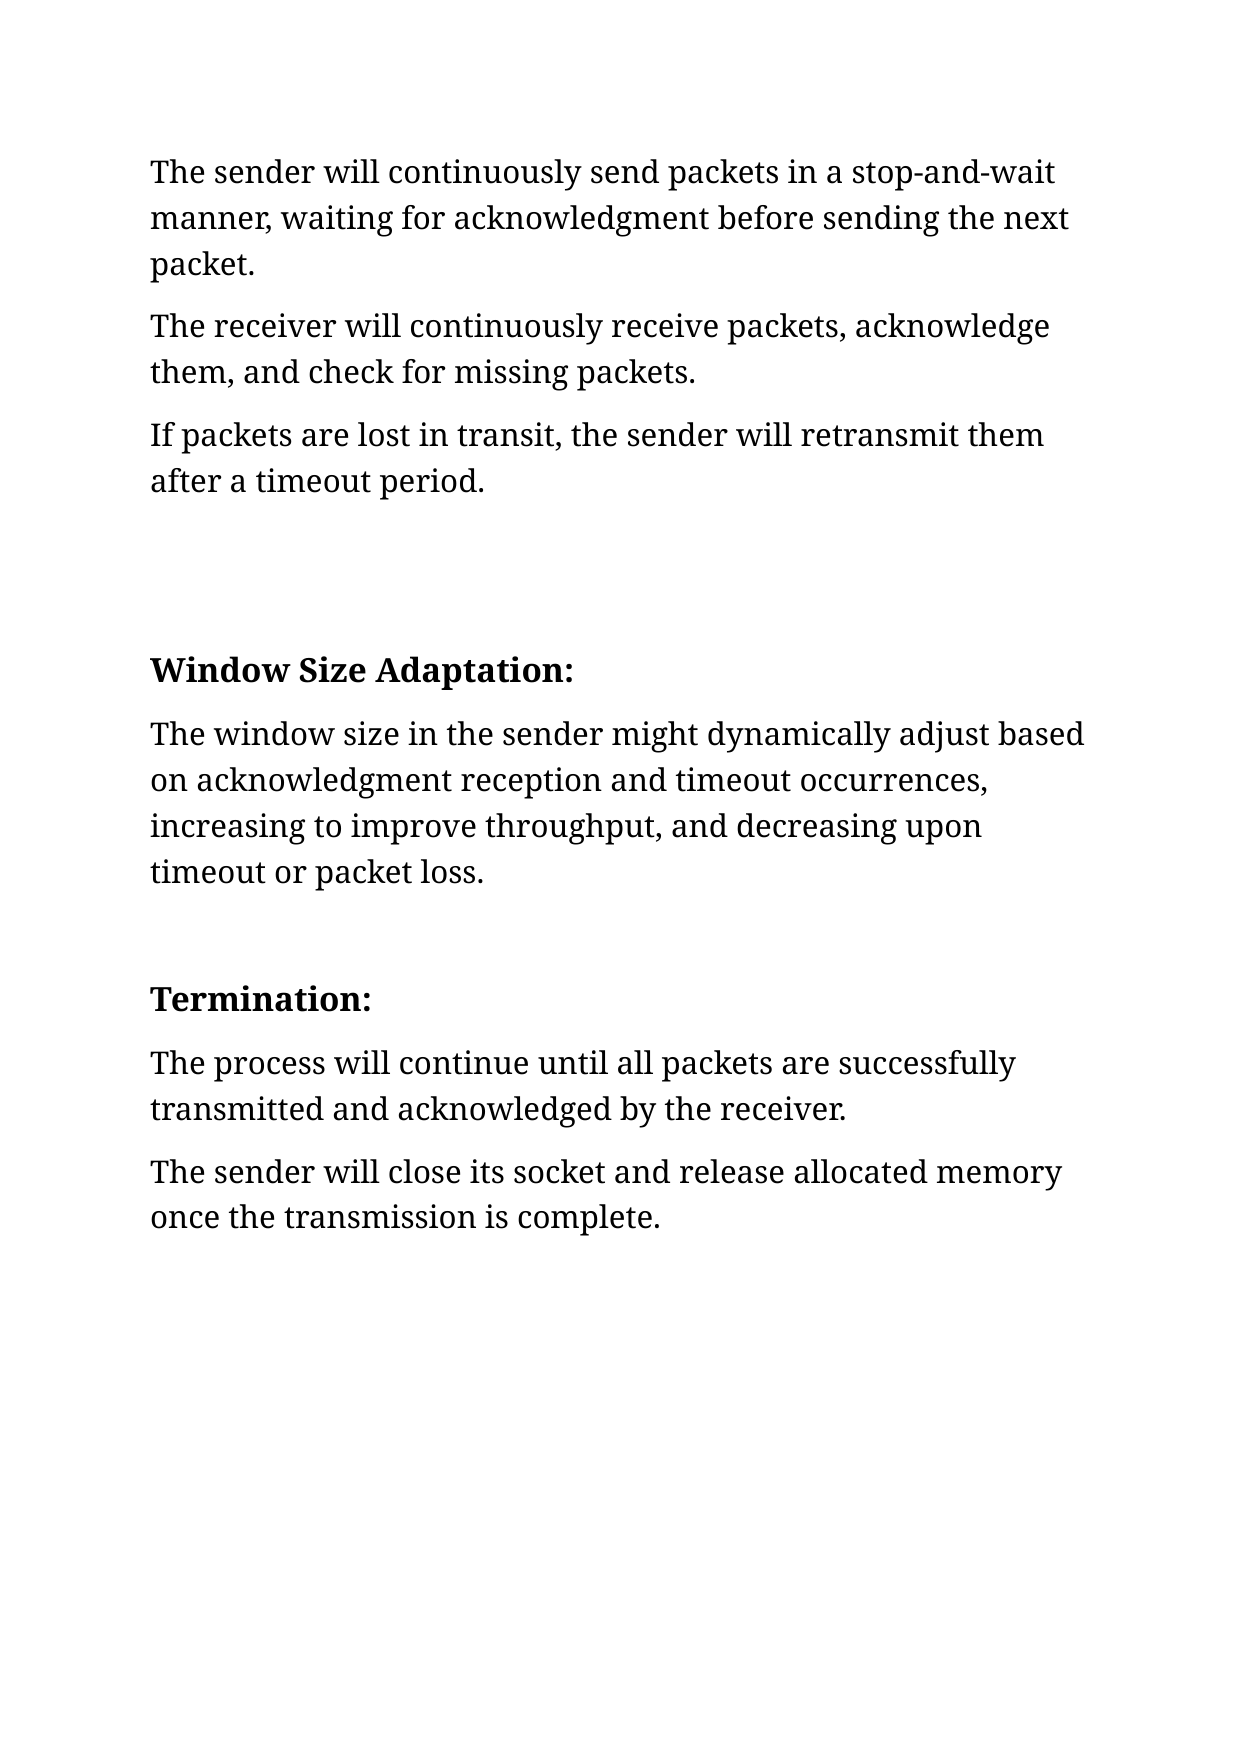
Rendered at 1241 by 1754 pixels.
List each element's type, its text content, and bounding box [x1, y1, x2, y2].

text The window size in the sender might dynamically adjust based on acknowledgment reception and timeout occurrences, increasing to improve throughput, and decreasing upon timeout or packet loss. [150, 712, 1090, 893]
text The sender will continuously send packets in a stop-and-wait manner, waiting for acknowledgment before sending the next packet. [150, 150, 1090, 284]
text The receiver will continuously receive packets, acknowledge them, and check for missing packets. [150, 304, 1090, 393]
text If packets are lost in transit, the sender will retransmit them after a timeout period. [150, 413, 1090, 502]
text The sender will close its socket and release allocated memory once the transmission is complete. [150, 1149, 1090, 1238]
text Termination: [150, 975, 1090, 1021]
text Window Size Adaptation: [150, 647, 1090, 692]
text The process will continue until all packets are successfully transmitted and acknowledged by the receiver. [150, 1041, 1090, 1129]
